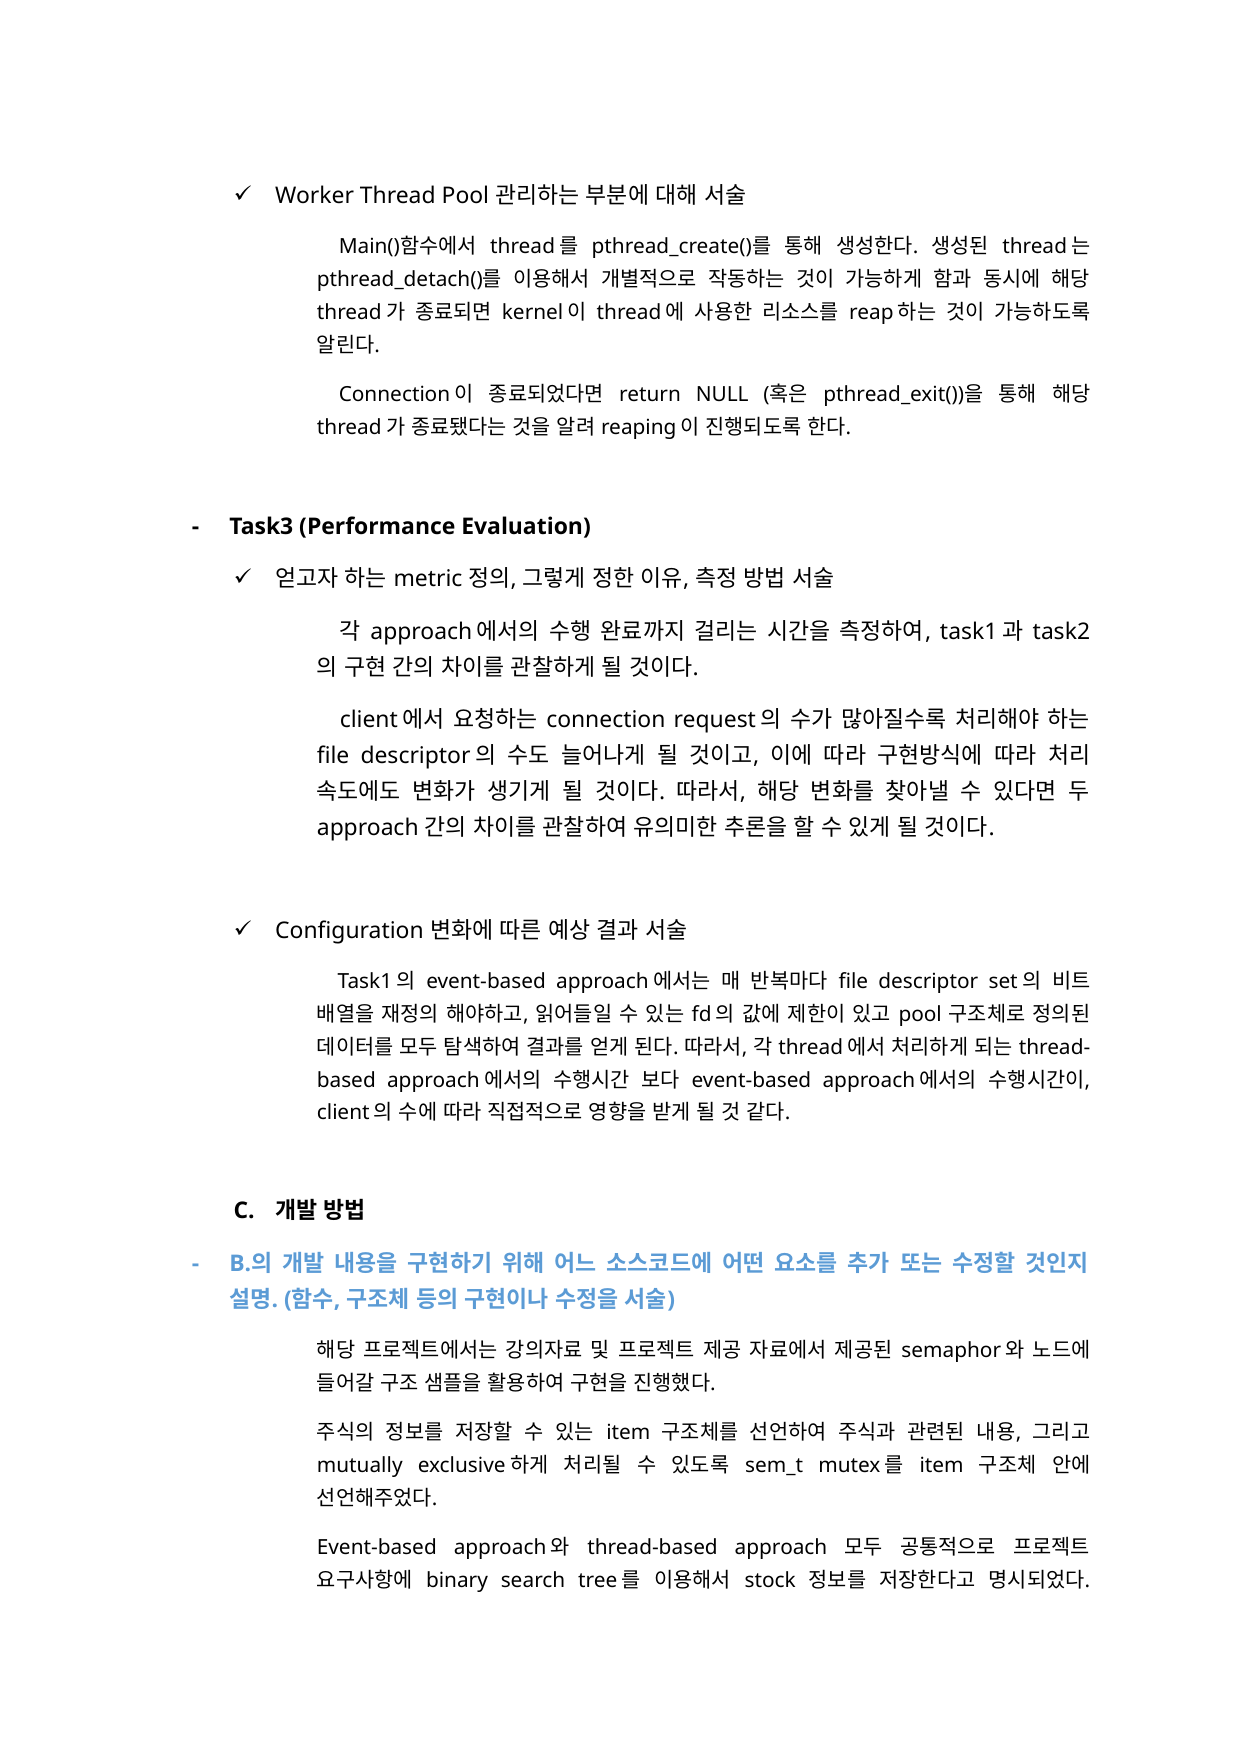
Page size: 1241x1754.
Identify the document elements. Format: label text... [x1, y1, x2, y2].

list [317, 1530, 1090, 1593]
list 얻고자 하는 metric 정의, 그렇게 정한 이유, 측정 방법 서술 [233, 560, 1090, 593]
list 각 approach에서의 수행 완료까지 걸리는 시간을 측정하여, task1과 task2의 구현 간의 차이를 관찰하게 될 것이다. [317, 613, 1090, 682]
list 주식의 정보를 저장할 수 있는 item 구조체를 선언하여 주식과 관련된 내용, 그리고 mutually exclusive하게 처리될 수 있도록 sem_t mutex를 item 구조체 안에 선언해주었다. [317, 1416, 1090, 1511]
list Task3 (Performance Evaluation) [192, 510, 1090, 541]
list client에서 요청하는 connection request의 수가 많아질수록 처리해야 하는 file descriptor의 수도 늘어나게 될 것이고, 이에 따라 구현방식에 따라 처리 속도에도 변화가 생기게 될 것이다. 따라서, 해당 변화를 찾아낼 수 있다면 두 approach 간의 차이를 관찰하여 유의미한 추론을 할 수 있게 될 것이다. [317, 701, 1090, 842]
list 개발 방법 [233, 1192, 1090, 1226]
list Main()함수에서 thread를 pthread_create()를 통해 생성한다. 생성된 thread는 pthread_detach()를 이용해서 개별적으로 작동하는 것이 가능하게 함과 동시에 해당 thread가 종료되면 kernel이 thread에 사용한 리소스를 reap하는 것이 가능하도록 알린다. [317, 230, 1090, 358]
text Task1의 event-based approach에서는 매 반복마다 file descriptor set의 비트 배열을 재정의 해야하고, 읽어들일 수 있는 fd의 값에 제한이 있고 pool 구조체로 정의된 데이터를 모두 탐색하여 결과를 얻게 된다. 따라서, 각 thread에서 처리하게 되는 thread-based approach에서의 수행시간 보다 event-based approach에서의 수행시간이, client의 수에 따라 직접적으로 영향을 받게 될 것 같다. [317, 965, 1090, 1126]
list B.의 개발 내용을 구현하기 위해 어느 소스코드에 어떤 요소를 추가 또는 수정할 것인지 설명. (함수, 구조체 등의 구현이나 수정을 서술) [192, 1245, 1090, 1314]
list Worker Thread Pool 관리하는 부분에 대해 서술 [233, 177, 1090, 211]
list Connection이 종료되었다면 return NULL (혹은 pthread_exit())을 통해 해당 thread가 종료됐다는 것을 알려 reaping이 진행되도록 한다. [317, 377, 1090, 440]
list Configuration 변화에 따른 예상 결과 서술 [233, 912, 1090, 946]
list 해당 프로젝트에서는 강의자료 및 프로젝트 제공 자료에서 제공된 semaphor와 노드에 들어갈 구조 샘플을 활용하여 구현을 진행했다. [317, 1333, 1090, 1396]
